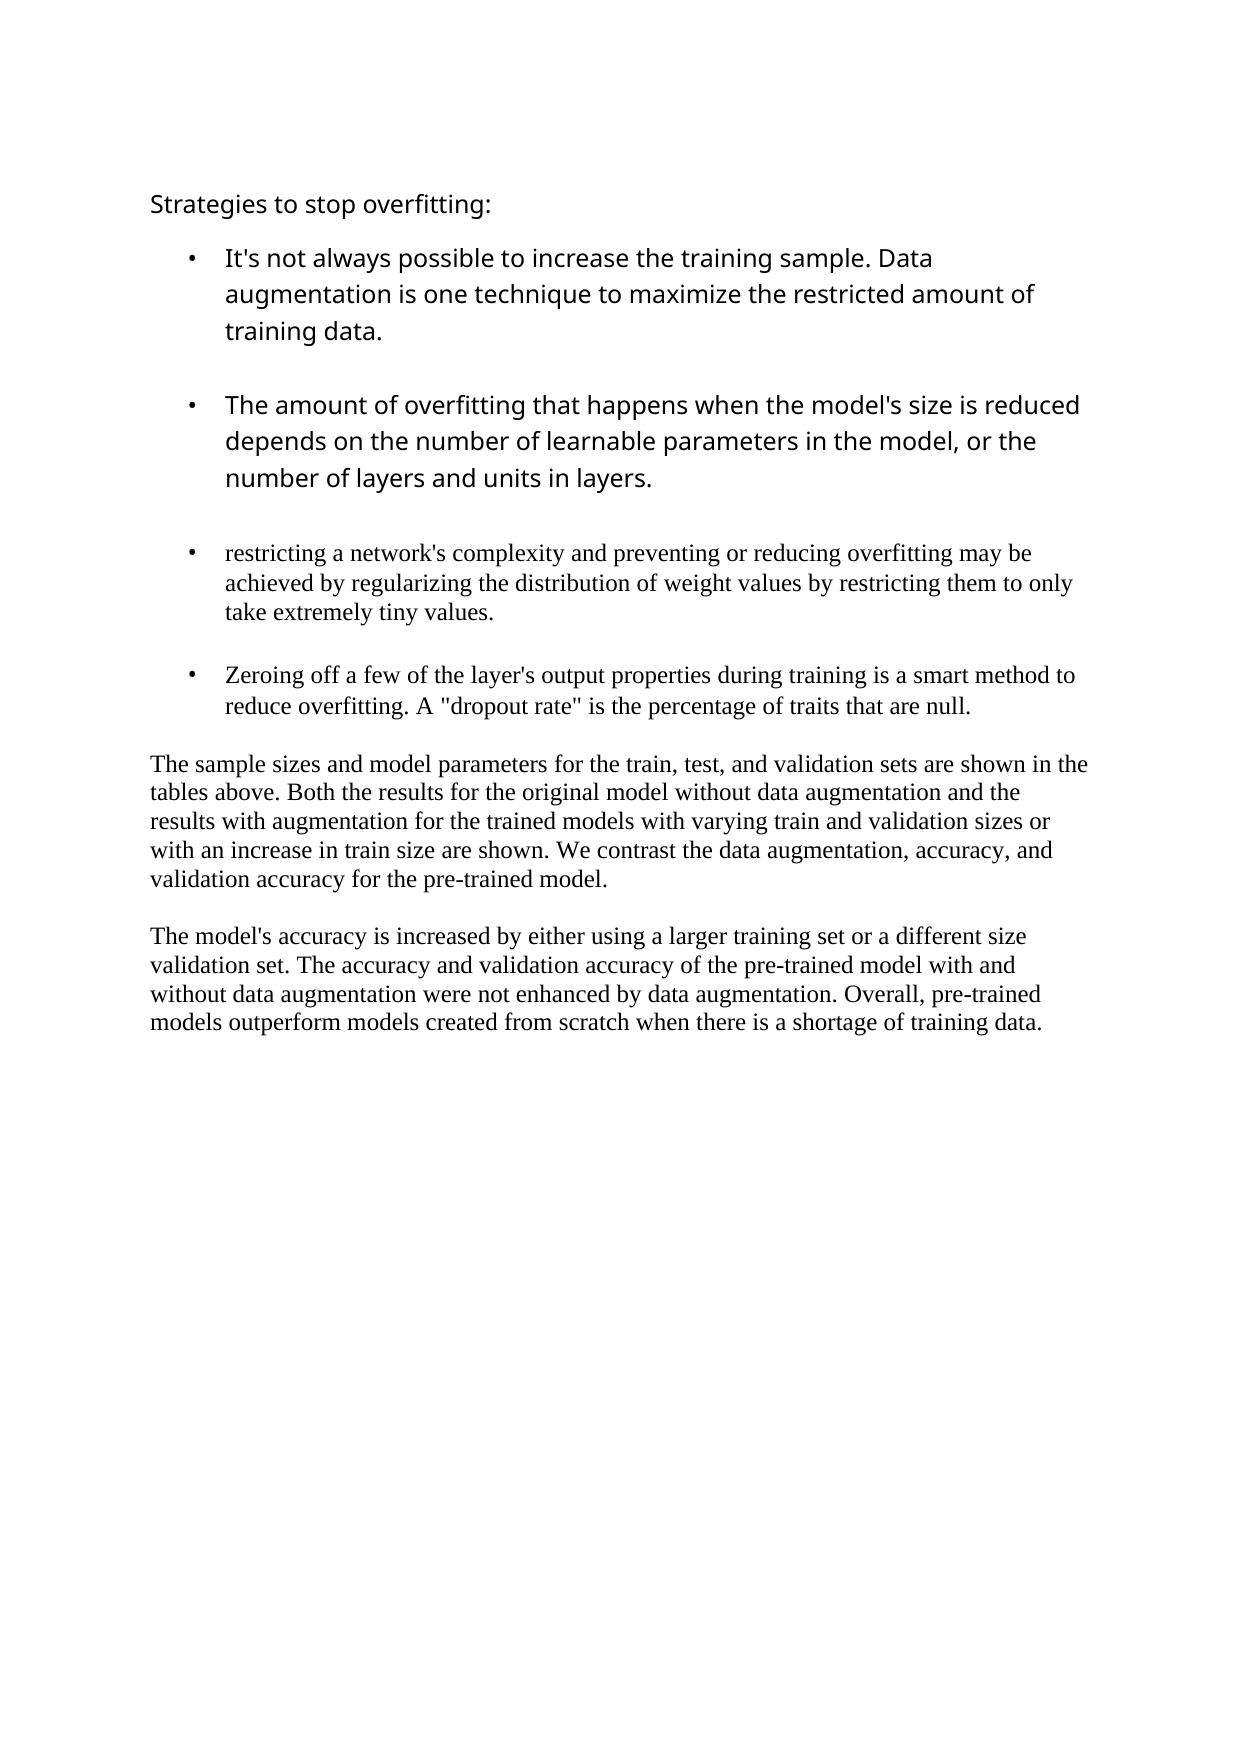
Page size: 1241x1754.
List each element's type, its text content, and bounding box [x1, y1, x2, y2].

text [150, 150, 1090, 221]
text The sample sizes and model parameters for the train, test, and validation sets are shown in the tables above. Both the results for the original model without data augmentation and the results with augmentation for the trained models with varying train and validation sizes or with an increase in train size are shown. We contrast the data augmentation, accuracy, and validation accuracy for the pre-trained model. [150, 749, 1090, 892]
list restricting a network's complexity and preventing or reducing overfitting may be achieved by regularizing the distribution of weight values by restricting them to only take extremely tiny values. [187, 534, 1090, 657]
list The amount of overfitting that happens when the model's size is reduced depends on the number of learnable parameters in the model, or the number of layers and units in layers. [187, 387, 1090, 495]
text The model's accuracy is increased by either using a larger training set or a different size validation set. The accuracy and validation accuracy of the pre-trained model with and without data augmentation were not enhanced by data augmentation. Overall, pre-trained models outperform models created from scratch when there is a shortage of training data. [150, 921, 1090, 1036]
list It's not always possible to increase the training sample. Data augmentation is one technique to maximize the restricted amount of training data. [187, 240, 1090, 348]
list Zeroing off a few of the layer's output properties during training is a smart method to reduce overfitting. A "dropout rate" is the percentage of traits that are null. [187, 657, 1090, 720]
